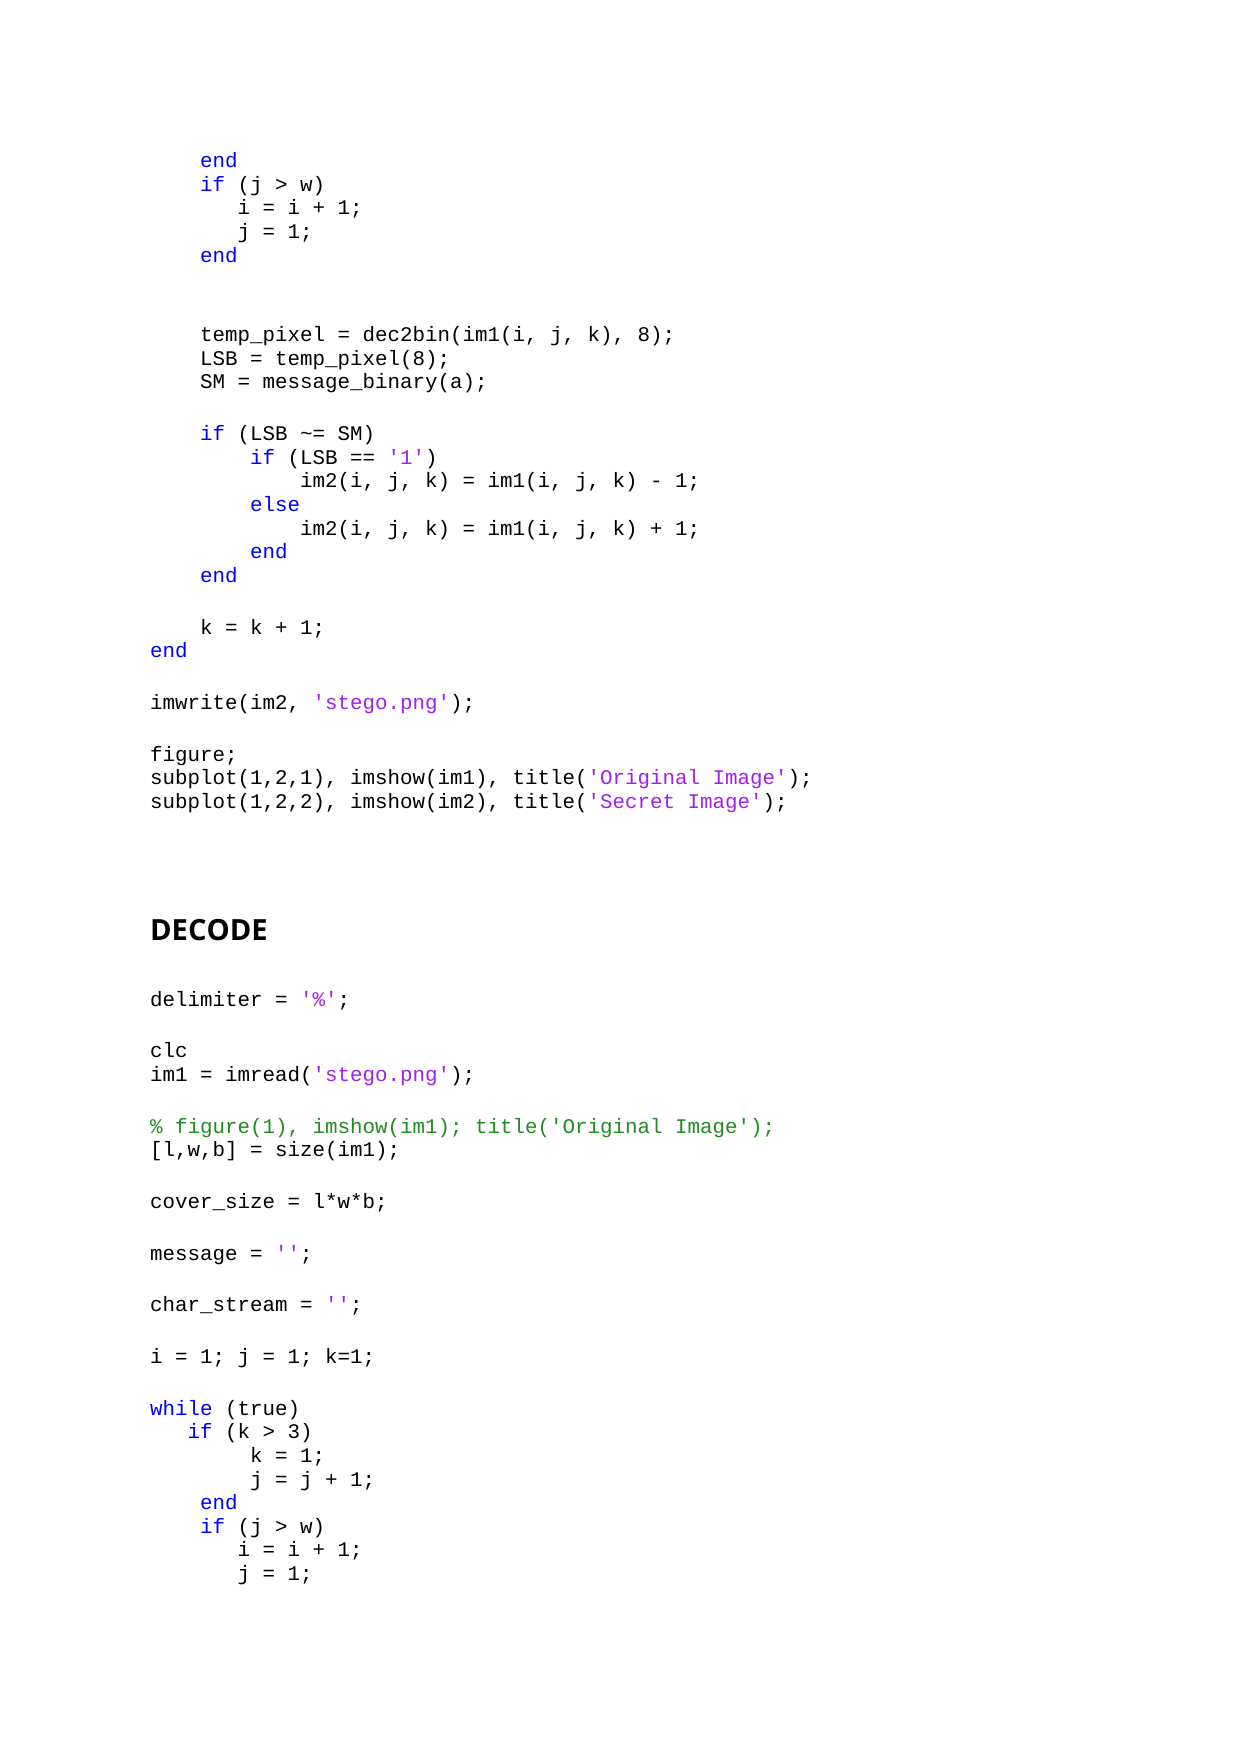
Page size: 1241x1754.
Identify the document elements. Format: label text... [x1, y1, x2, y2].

text message = ''; [150, 1243, 1090, 1266]
text figure; [150, 744, 1090, 767]
text k = k + 1; [150, 617, 1090, 640]
text subplot(1,2,1), imshow(im1), title('Original Image'); [150, 767, 1090, 791]
text im1 = imread('stego.png'); [150, 1064, 1090, 1088]
text if (LSB == '1') [150, 447, 1090, 471]
text end [150, 244, 1090, 268]
text char_stream = ''; [150, 1294, 1090, 1318]
text if (j > w) [150, 1516, 1090, 1539]
text if (j > w) [150, 174, 1090, 197]
text i = i + 1; [150, 197, 1090, 221]
text k = 1; [150, 1445, 1090, 1468]
text j = 1; [150, 1563, 1090, 1587]
text cover_size = l*w*b; [150, 1191, 1090, 1214]
text end [150, 565, 1090, 589]
text temp_pixel = dec2bin(im1(i, j, k), 8); [150, 324, 1090, 348]
text i = 1; j = 1; k=1; [150, 1346, 1090, 1369]
text subplot(1,2,2), imshow(im2), title('Secret Image'); [150, 791, 1090, 815]
text if (k > 3) [150, 1421, 1090, 1445]
text im2(i, j, k) = im1(i, j, k) + 1; [150, 518, 1090, 541]
text % figure(1), imshow(im1); title('Original Image'); [150, 1116, 1090, 1139]
text end [150, 541, 1090, 565]
text i = i + 1; [150, 1539, 1090, 1563]
text [l,w,b] = size(im1); [150, 1139, 1090, 1163]
text if (LSB ~= SM) [150, 423, 1090, 447]
text j = 1; [150, 221, 1090, 244]
text j = j + 1; [150, 1468, 1090, 1492]
text DECODE [150, 909, 1090, 949]
text im2(i, j, k) = im1(i, j, k) - 1; [150, 471, 1090, 494]
text end [150, 640, 1090, 664]
text clc [150, 1040, 1090, 1064]
text delimiter = '%'; [150, 989, 1090, 1012]
text SM = message_binary(a); [150, 372, 1090, 395]
text LSB = temp_pixel(8); [150, 348, 1090, 372]
text else [150, 494, 1090, 518]
text imwrite(im2, 'stego.png'); [150, 692, 1090, 716]
text while (true) [150, 1398, 1090, 1421]
text end [150, 150, 1090, 174]
text end [150, 1492, 1090, 1516]
